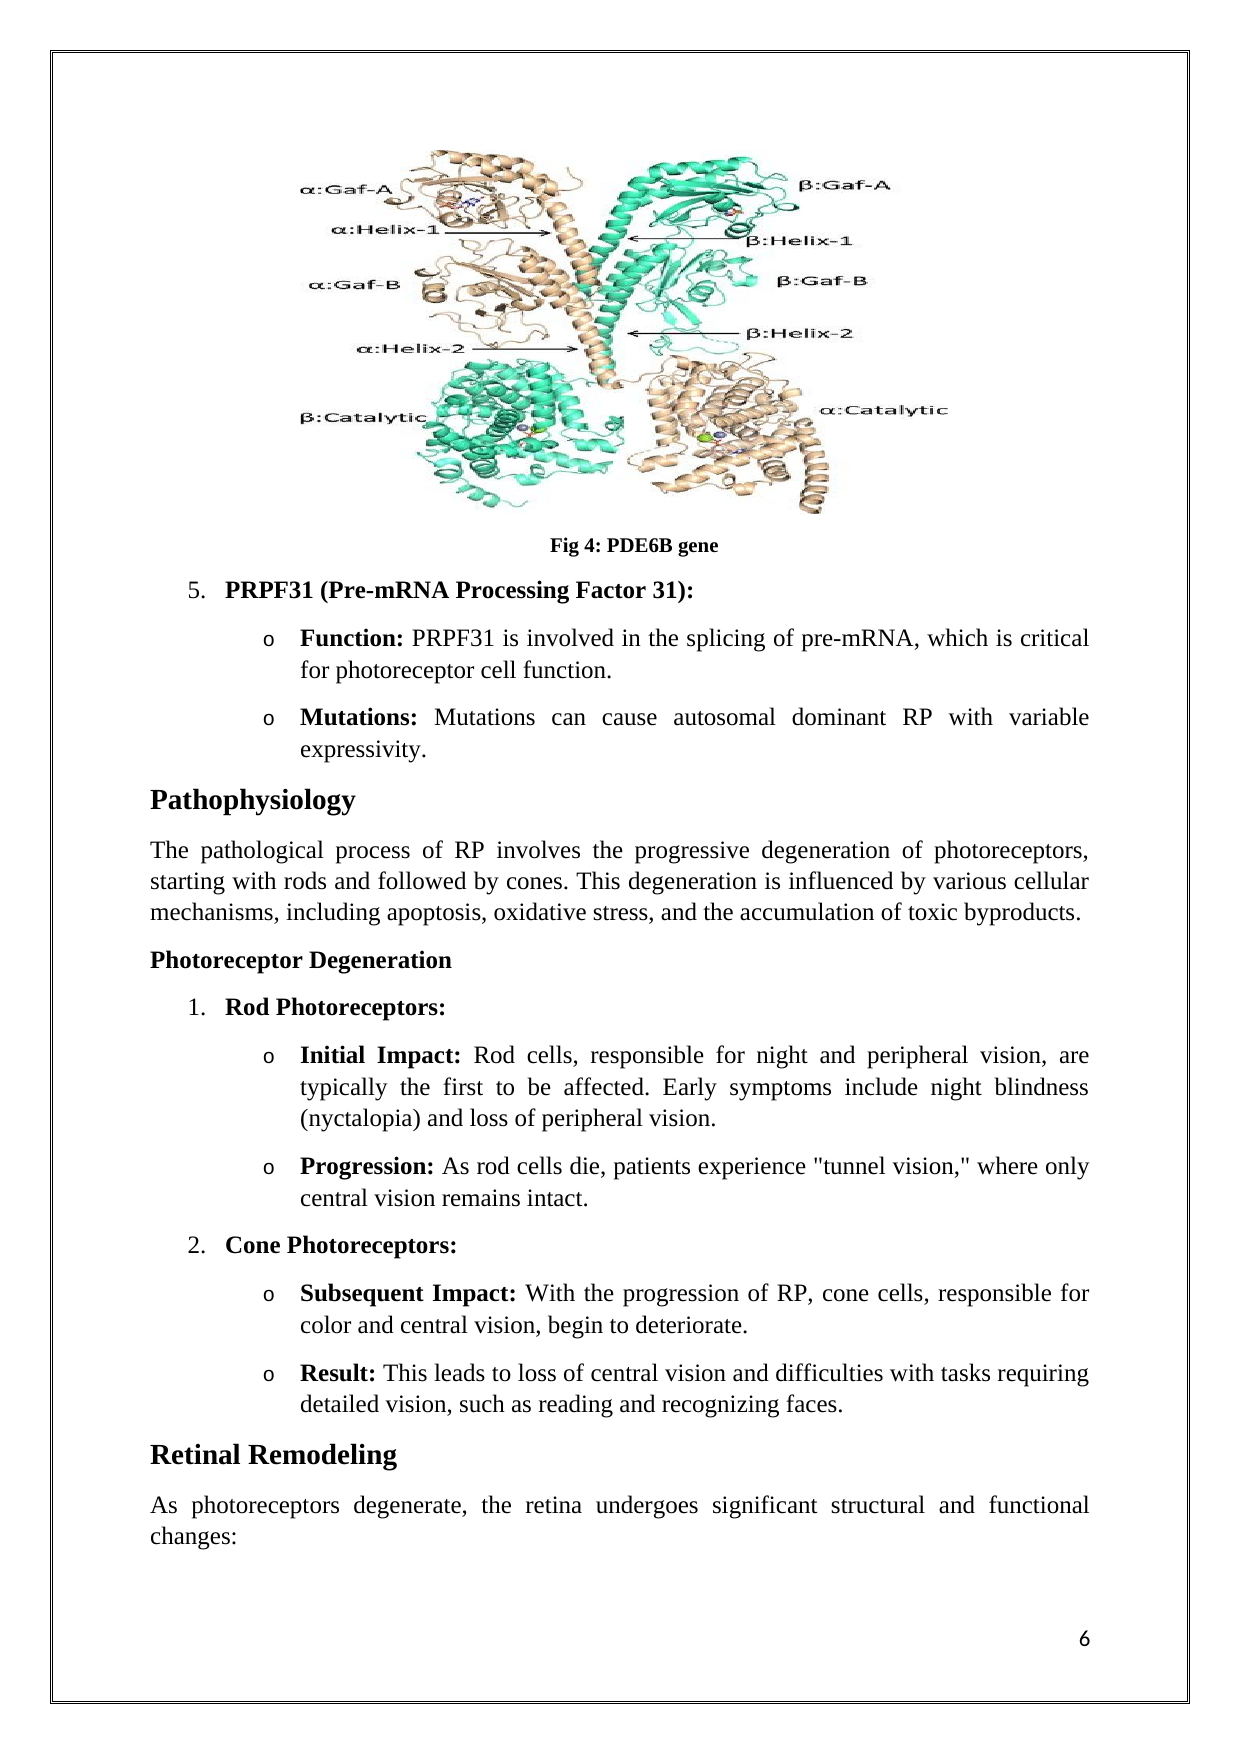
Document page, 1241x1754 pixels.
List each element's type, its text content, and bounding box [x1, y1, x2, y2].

list Result: This leads to loss of central vision and difficulties with tasks requiring detailed vision, such as reading and recognizing faces. [262, 1358, 1090, 1418]
text Pathophysiology [150, 782, 1090, 816]
text The pathological process of RP involves the progressive degeneration of photoreceptors, starting with rods and followed by cones. This degeneration is influenced by various cellular mechanisms, including apoptosis, oxidative stress, and the accumulation of toxic byproducts. [150, 835, 1090, 926]
text Retinal Remodeling [150, 1437, 1090, 1471]
list Progression: As rod cells die, patients experience "tunnel vision," where only central vision remains intact. [262, 1151, 1090, 1211]
text Photoreceptor Degeneration [150, 945, 1090, 973]
list Rod Photoreceptors: [187, 992, 1090, 1021]
text Fig 4: PDE6B gene [300, 533, 1090, 557]
list Initial Impact: Rod cells, responsible for night and peripheral vision, are typically the first to be affected. Early symptoms include night blindness (nyctalopia) and loss of peripheral vision. [262, 1040, 1090, 1132]
text As photoreceptors degenerate, the retina undergoes significant structural and functional changes: [150, 1490, 1090, 1550]
picture [300, 150, 948, 514]
list Mutations: Mutations can cause autosomal dominant RP with variable expressivity. [262, 702, 1090, 763]
list PRPF31 (Pre-mRNA Processing Factor 31): [187, 575, 1090, 604]
list Cone Photoreceptors: [187, 1230, 1090, 1259]
list Subsequent Impact: With the progression of RP, cone cells, responsible for color and central vision, begin to deteriorate. [262, 1278, 1090, 1339]
list Function: PRPF31 is involved in the splicing of pre-mRNA, which is critical for photoreceptor cell function. [262, 623, 1090, 683]
